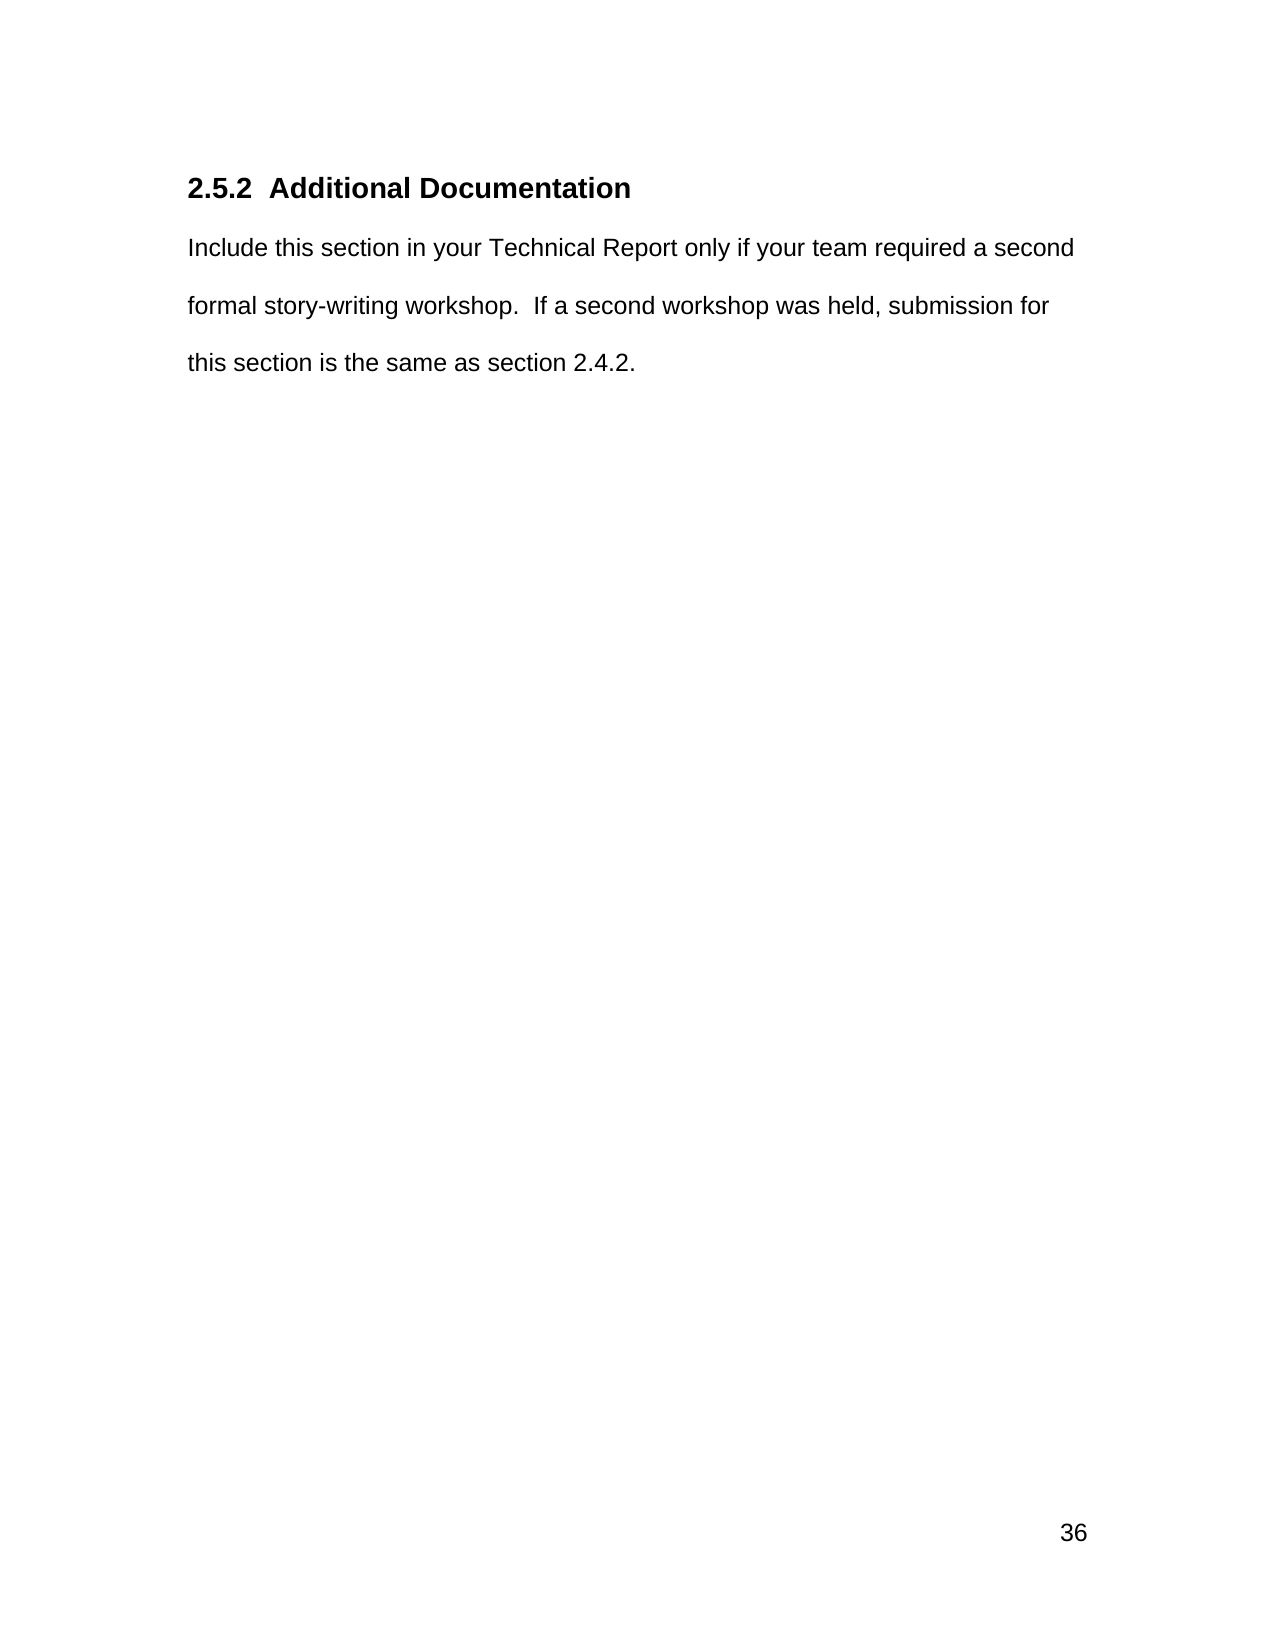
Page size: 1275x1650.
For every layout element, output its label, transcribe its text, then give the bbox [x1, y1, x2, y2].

subtitle 2.5.2 Additional Documentation [187, 171, 1087, 204]
text Include this section in your Technical Report only if your team required a second formal story-writing workshop. If a second workshop was held, submission for this section is the same as section 2.4.2. [187, 233, 1087, 377]
